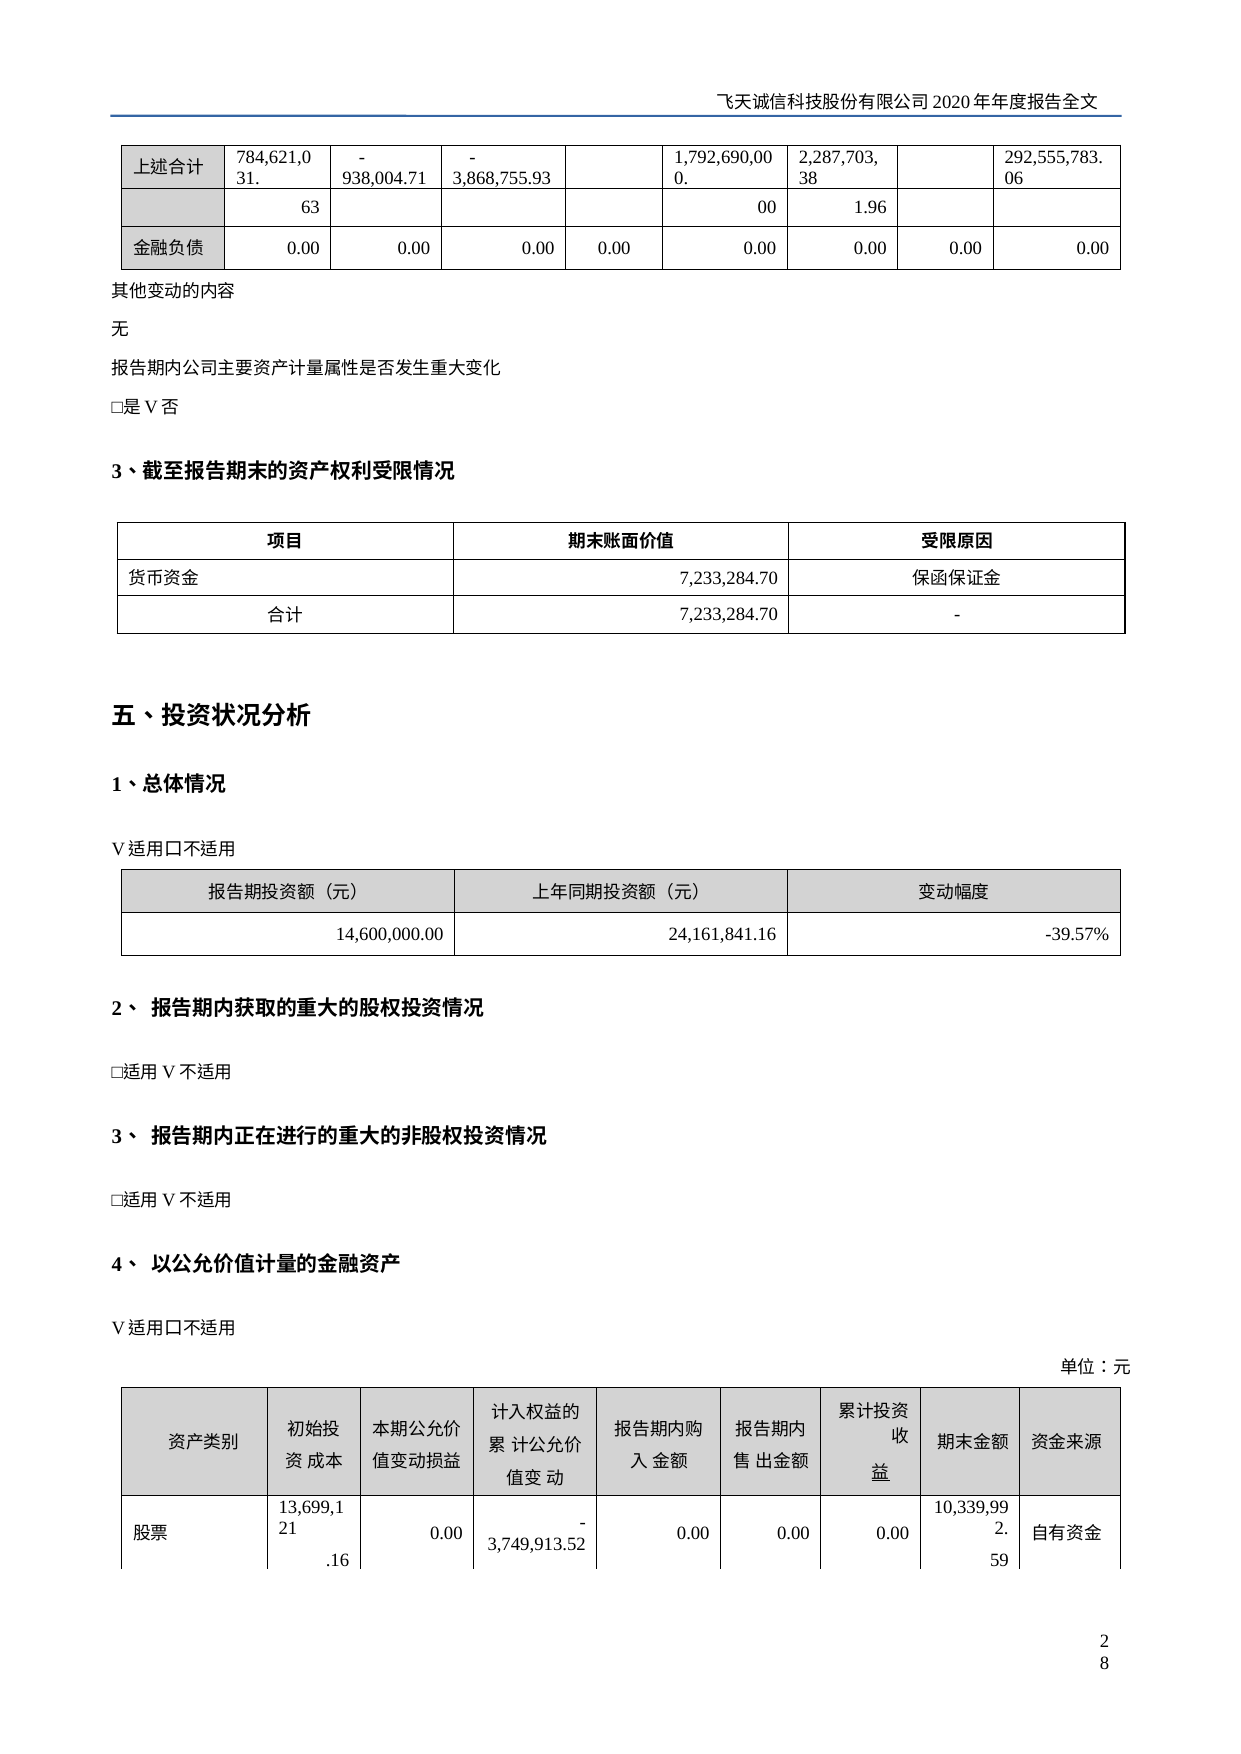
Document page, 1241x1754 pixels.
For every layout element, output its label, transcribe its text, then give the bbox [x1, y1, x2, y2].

text 报告期内公司主要资产计量属性是否发生重大变化 [111, 356, 1131, 380]
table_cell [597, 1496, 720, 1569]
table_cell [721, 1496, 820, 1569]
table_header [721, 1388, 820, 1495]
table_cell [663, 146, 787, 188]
text 无 [111, 317, 1131, 341]
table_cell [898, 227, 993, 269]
text 3、 报告期内正在进行的重大的非股权投资情况 [111, 1121, 1131, 1149]
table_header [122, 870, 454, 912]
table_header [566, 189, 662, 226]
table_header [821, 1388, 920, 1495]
text 3、截至报告期末的资产权利受限情况 [111, 456, 1131, 484]
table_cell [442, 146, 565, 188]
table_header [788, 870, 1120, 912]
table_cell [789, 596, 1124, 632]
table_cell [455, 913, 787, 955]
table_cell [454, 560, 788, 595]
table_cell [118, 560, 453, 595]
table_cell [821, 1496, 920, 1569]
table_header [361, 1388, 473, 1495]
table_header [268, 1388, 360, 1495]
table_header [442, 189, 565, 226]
text 1、总体情况 [111, 769, 1131, 798]
text □适用V不适用 [111, 1059, 1131, 1083]
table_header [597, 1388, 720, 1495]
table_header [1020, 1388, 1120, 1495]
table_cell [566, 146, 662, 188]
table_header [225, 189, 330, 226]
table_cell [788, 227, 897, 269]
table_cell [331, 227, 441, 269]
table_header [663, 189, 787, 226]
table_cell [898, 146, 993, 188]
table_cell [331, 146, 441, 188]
text 其他变动的内容 [111, 278, 1131, 302]
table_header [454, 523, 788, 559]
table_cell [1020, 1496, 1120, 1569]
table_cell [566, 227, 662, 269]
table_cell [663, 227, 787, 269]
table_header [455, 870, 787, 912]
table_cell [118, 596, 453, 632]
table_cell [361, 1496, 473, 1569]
text □是V否 [111, 394, 1131, 418]
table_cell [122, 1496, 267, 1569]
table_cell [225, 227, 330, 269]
text 单位：元 [111, 1355, 1131, 1379]
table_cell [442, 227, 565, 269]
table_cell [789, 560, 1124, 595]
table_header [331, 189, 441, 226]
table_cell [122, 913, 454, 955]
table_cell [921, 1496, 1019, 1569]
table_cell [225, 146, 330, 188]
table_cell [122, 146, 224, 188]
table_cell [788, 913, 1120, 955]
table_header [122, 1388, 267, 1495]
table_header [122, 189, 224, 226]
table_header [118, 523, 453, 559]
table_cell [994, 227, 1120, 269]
text V适用口不适用 [111, 836, 1131, 861]
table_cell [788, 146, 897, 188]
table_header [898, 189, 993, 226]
text V适用口不适用 [111, 1314, 1131, 1340]
text 4、 以公允价值计量的金融资产 [111, 1249, 1131, 1277]
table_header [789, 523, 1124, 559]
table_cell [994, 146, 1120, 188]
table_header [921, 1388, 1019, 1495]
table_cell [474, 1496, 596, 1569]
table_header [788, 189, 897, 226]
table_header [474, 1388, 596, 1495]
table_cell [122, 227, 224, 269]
text □适用V不适用 [111, 1187, 1131, 1211]
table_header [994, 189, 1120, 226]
text 五、投资状况分析 [111, 698, 1131, 732]
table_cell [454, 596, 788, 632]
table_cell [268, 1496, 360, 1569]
text 2、 报告期内获取的重大的股权投资情况 [111, 993, 1131, 1022]
